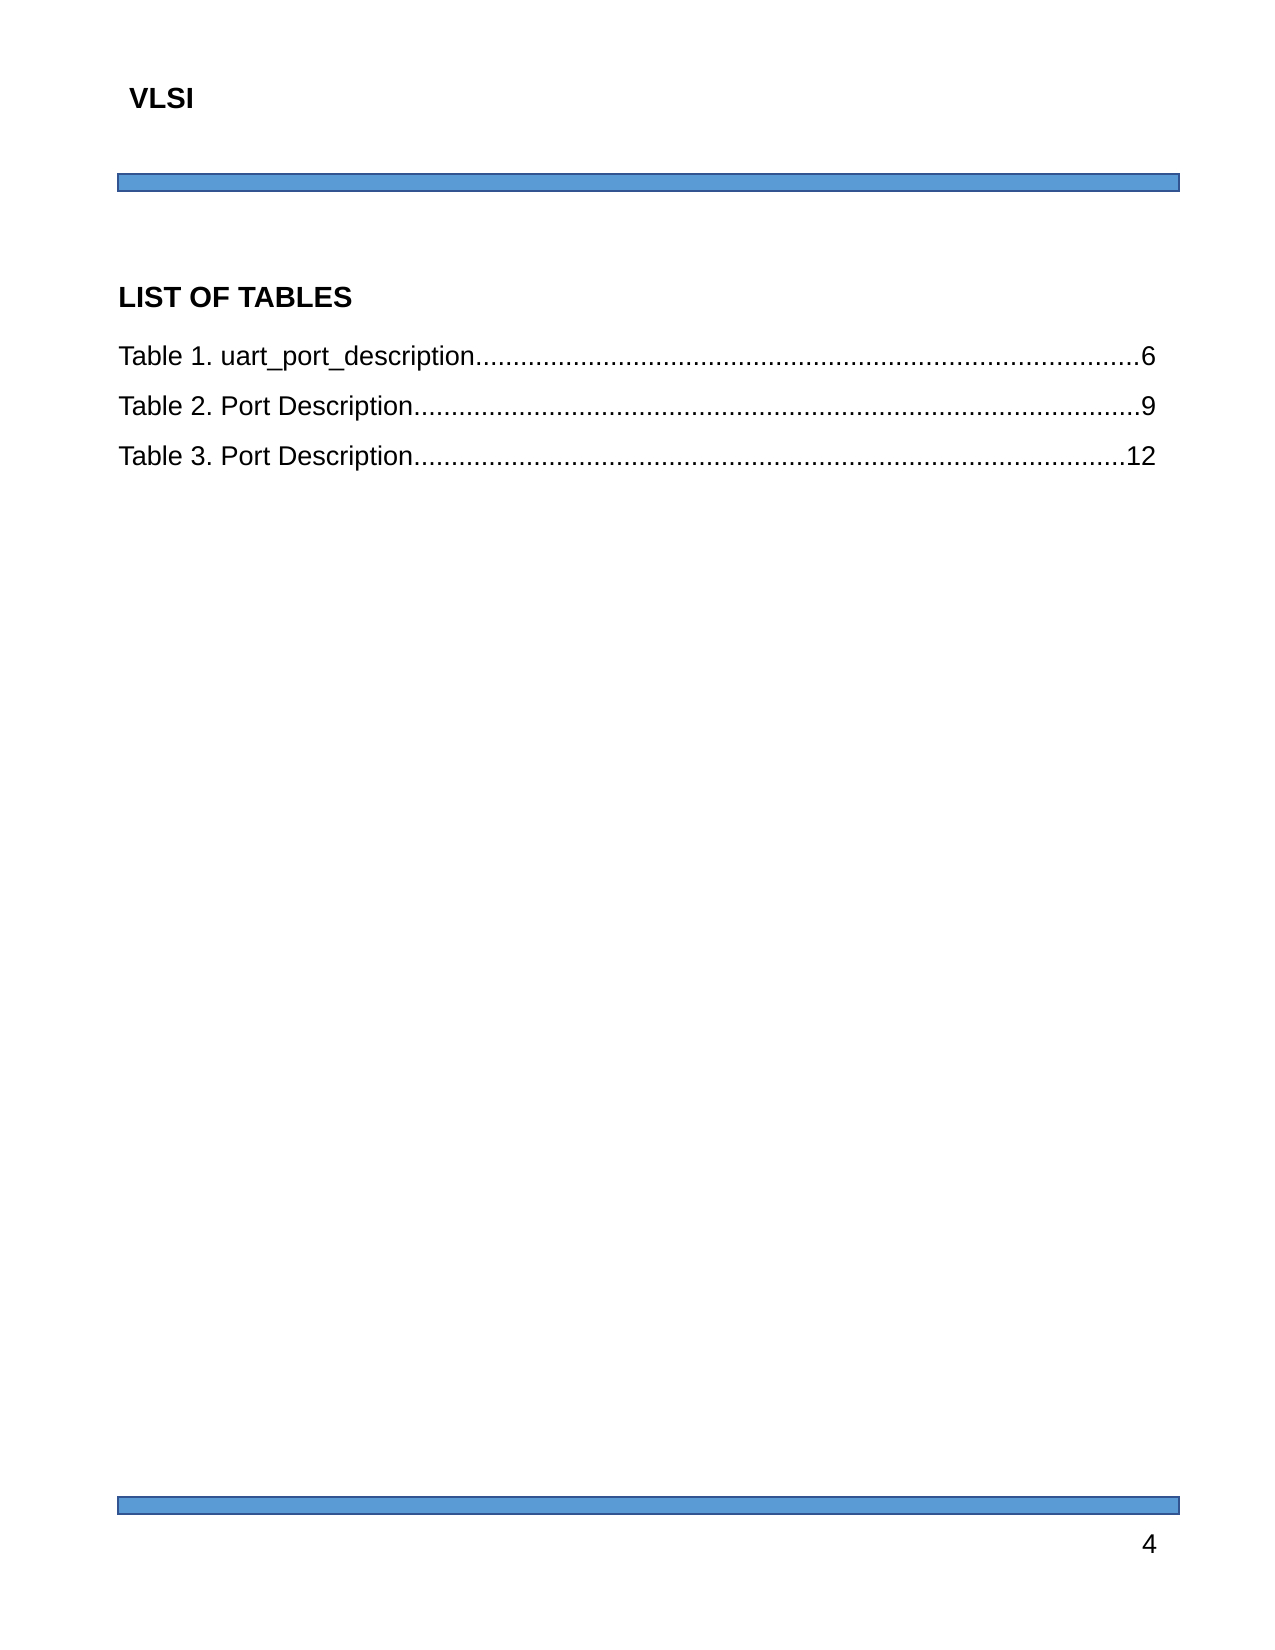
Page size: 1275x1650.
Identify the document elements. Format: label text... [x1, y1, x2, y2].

text Table 1. uart_port_description 6 [118, 340, 1157, 371]
text Table 2. Port Description 9 [118, 390, 1157, 421]
subtitle LIST OF TABLES [118, 281, 1157, 314]
text Table 3. Port Description 12 [118, 440, 1157, 471]
